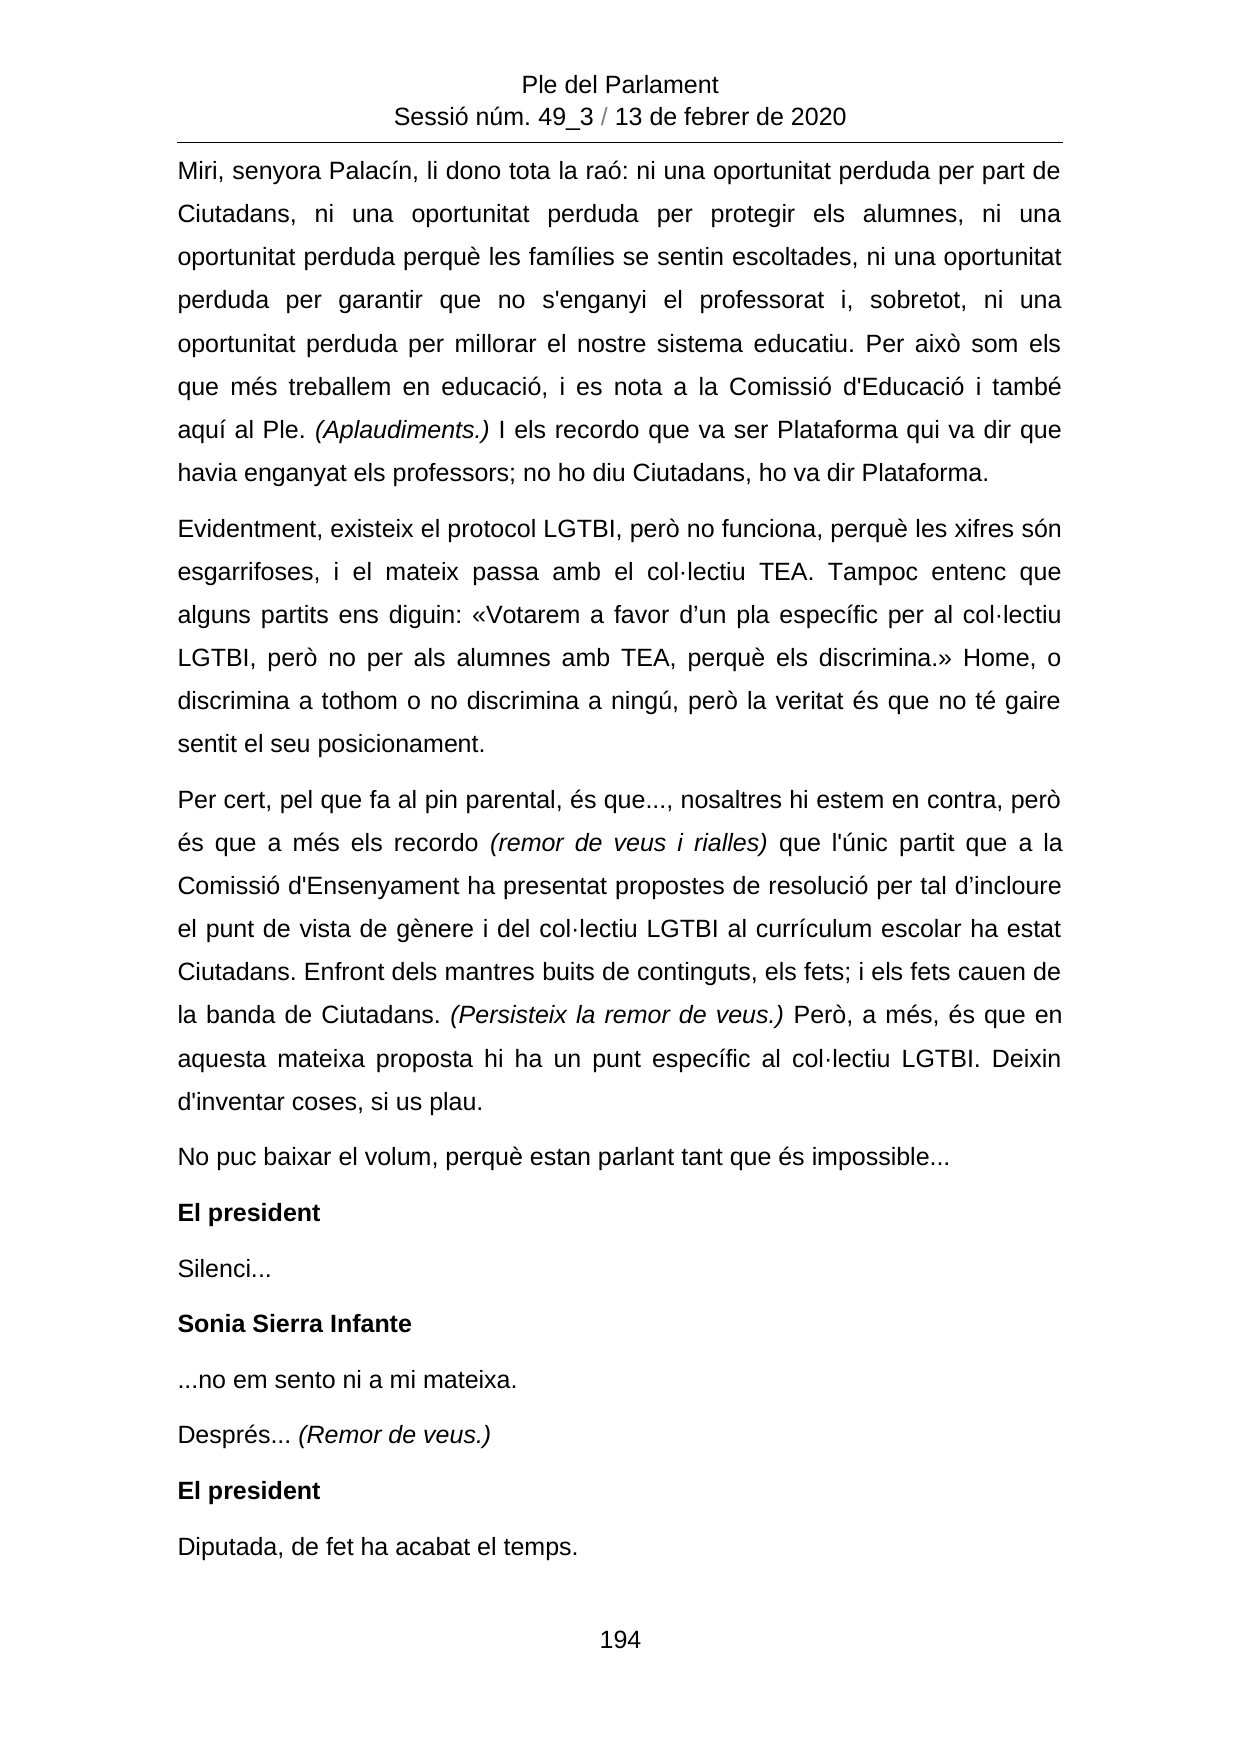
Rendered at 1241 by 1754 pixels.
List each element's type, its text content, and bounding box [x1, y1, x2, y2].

text Sonia Sierra Infante [177, 1309, 1063, 1338]
text ...no em sento ni a mi mateixa. [177, 1365, 1063, 1393]
text Miri, senyora Palacín, li dono tota la raó: ni una oportunitat perduda per part de Ciutadans, ni una oportunitat perduda per protegir els alumnes, ni una oportunitat perduda perquè les famílies se sentin escoltades, ni una oportunitat perduda per garantir que no s'enganyi el professorat i, sobretot, ni una oportunitat perduda per millorar el nostre sistema educatiu. Per això som els que més treballem en educació, i es nota a la Comissió d'Educació i també aquí al Ple. (Aplaudiments.) I els recordo que va ser Plataforma qui va dir que havia enganyat els professors; no ho diu Ciutadans, ho va dir Plataforma. [177, 156, 1063, 487]
text Silenci... [177, 1253, 1063, 1282]
text El president [177, 1198, 1063, 1227]
text El president [177, 1476, 1063, 1505]
text Després... (Remor de veus.) [177, 1420, 1063, 1449]
text Evidentment, existeix el protocol LGTBI, però no funciona, perquè les xifres són esgarrifoses, i el mateix passa amb el col·lectiu TEA. Tampoc entenc que alguns partits ens diguin: «Votarem a favor d’un pla específic per al col·lectiu LGTBI, però no per als alumnes amb TEA, perquè els discrimina.» Home, o discrimina a tothom o no discrimina a ningú, però la veritat és que no té gaire sentit el seu posicionament. [177, 513, 1063, 758]
text Per cert, pel que fa al pin parental, és que..., nosaltres hi estem en contra, però és que a més els recordo (remor de veus i rialles) que l'únic partit que a la Comissió d'Ensenyament ha presentat propostes de resolució per tal d’incloure el punt de vista de gènere i del col·lectiu LGTBI al currículum escolar ha estat Ciutadans. Enfront dels mantres buits de continguts, els fets; i els fets cauen de la banda de Ciutadans. (Persisteix la remor de veus.) Però, a més, és que en aquesta mateixa proposta hi ha un punt específic al col·lectiu LGTBI. Deixin d'inventar coses, si us plau. [177, 785, 1063, 1115]
text No puc baixar el volum, perquè estan parlant tant que és impossible... [177, 1142, 1063, 1171]
text Diputada, de fet ha acabat el temps. [177, 1532, 1063, 1560]
